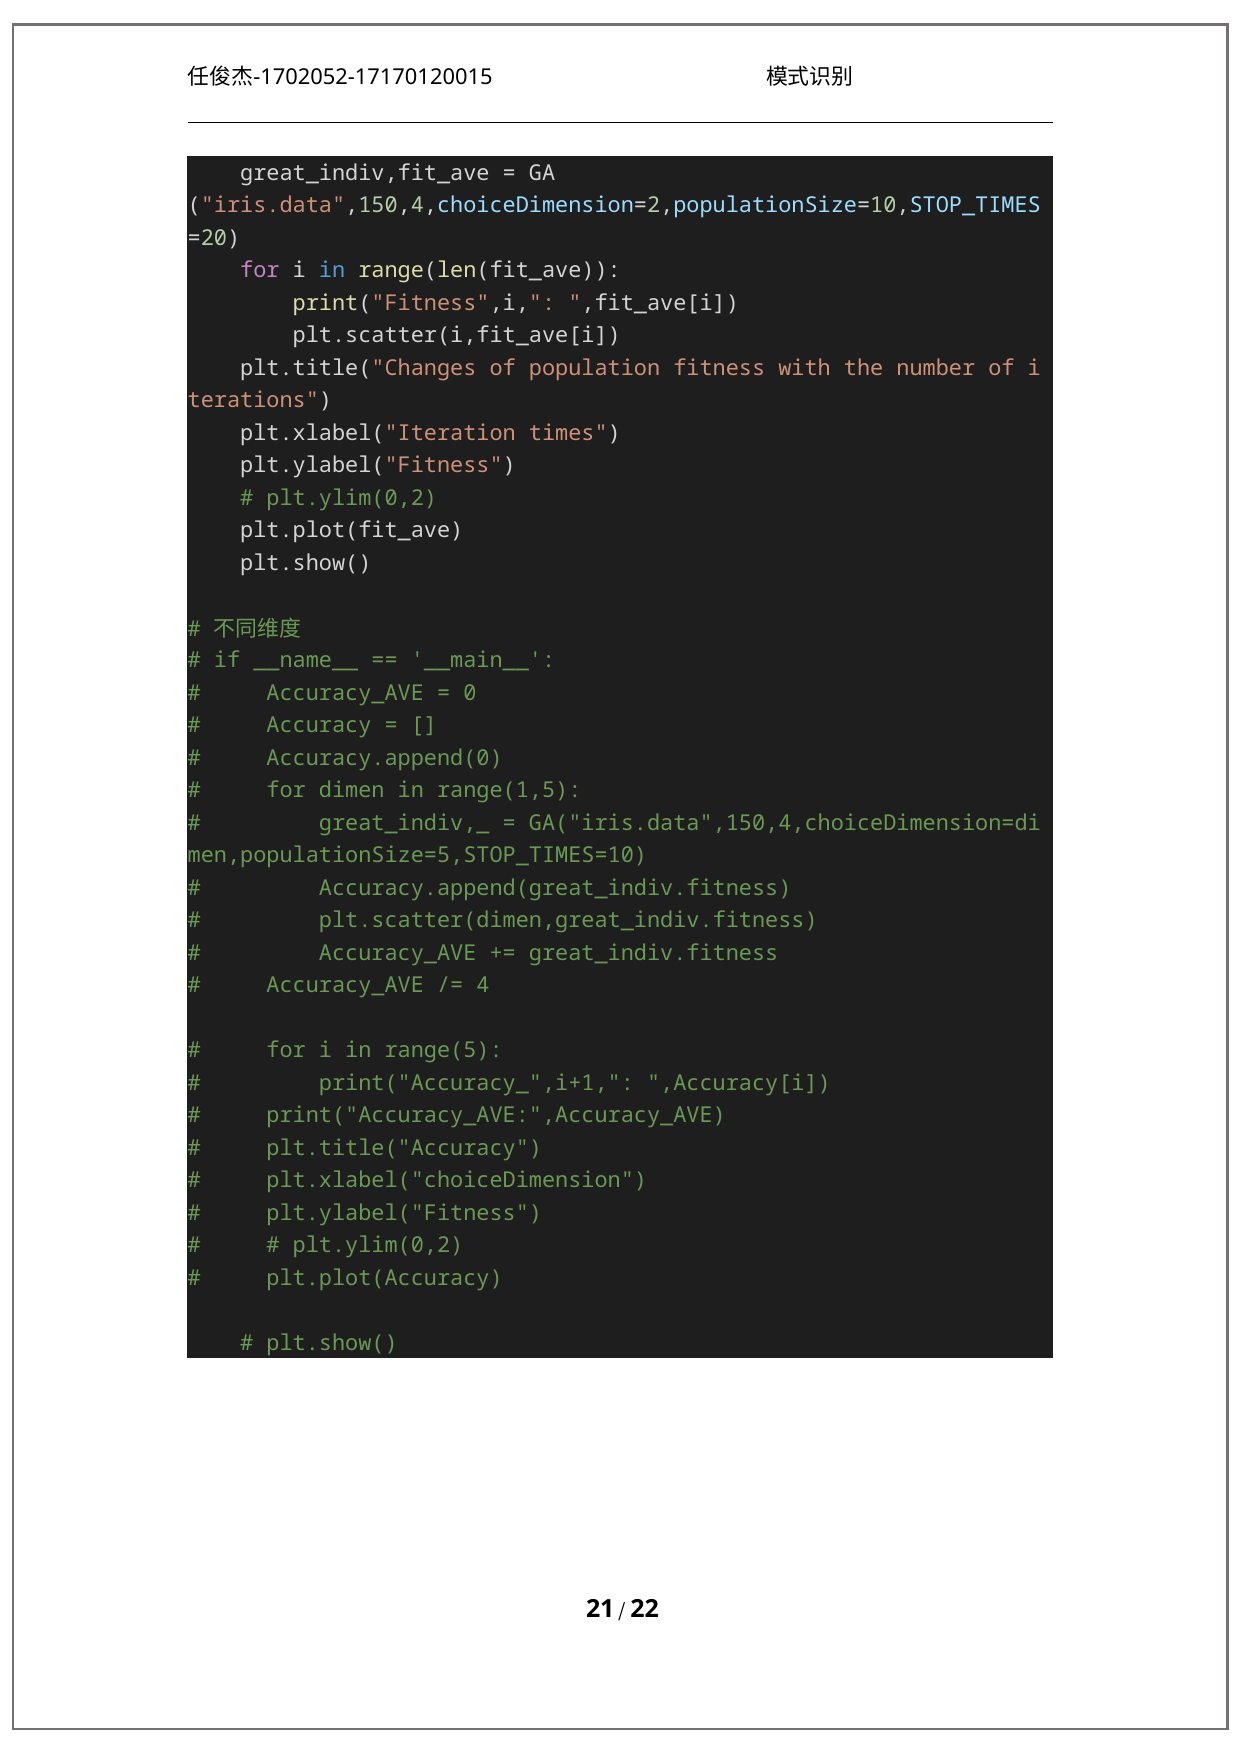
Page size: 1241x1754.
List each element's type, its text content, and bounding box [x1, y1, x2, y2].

text # for i in range(5): [187, 1033, 1053, 1066]
text # plt.plot(Accuracy) [187, 1261, 1053, 1293]
text # Accuracy = [] [187, 708, 1053, 741]
text # plt.show() [187, 1326, 1053, 1358]
text # Accuracy_AVE = 0 [187, 676, 1053, 708]
text # print("Accuracy_AVE:",Accuracy_AVE) [187, 1098, 1053, 1131]
text # Accuracy_AVE += great_indiv.fitness [187, 936, 1053, 968]
text # Accuracy.append(0) [187, 741, 1053, 773]
text plt.xlabel("Iteration times") [187, 416, 1053, 448]
text # if __name__ == '__main__': [187, 643, 1053, 676]
text # plt.scatter(dimen,great_indiv.fitness) [187, 903, 1053, 936]
text # 不同维度 [187, 611, 1053, 643]
text # great_indiv,_ = GA("iris.data",150,4,choiceDimension=dimen,populationSize=5,STOP_TIMES=10) [187, 806, 1053, 871]
text great_indiv,fit_ave = GA("iris.data",150,4,choiceDimension=2,populationSize=10,STOP_TIMES=20) [187, 156, 1053, 253]
text plt.title("Changes of population fitness with the number of iterations") [187, 351, 1053, 416]
text plt.plot(fit_ave) [187, 513, 1053, 546]
text # plt.xlabel("choiceDimension") [187, 1163, 1053, 1196]
text # plt.ylabel("Fitness") [187, 1196, 1053, 1228]
text # Accuracy_AVE /= 4 [187, 968, 1053, 1001]
text for i in range(len(fit_ave)): [187, 253, 1053, 286]
text # print("Accuracy_",i+1,": ",Accuracy[i]) [187, 1066, 1053, 1098]
text # plt.ylim(0,2) [187, 481, 1053, 513]
text plt.show() [187, 546, 1053, 578]
text plt.ylabel("Fitness") [187, 448, 1053, 481]
text # for dimen in range(1,5): [187, 773, 1053, 806]
text print("Fitness",i,": ",fit_ave[i]) [187, 286, 1053, 318]
text plt.scatter(i,fit_ave[i]) [187, 318, 1053, 351]
text # Accuracy.append(great_indiv.fitness) [187, 871, 1053, 903]
text # # plt.ylim(0,2) [187, 1228, 1053, 1261]
text # plt.title("Accuracy") [187, 1131, 1053, 1163]
